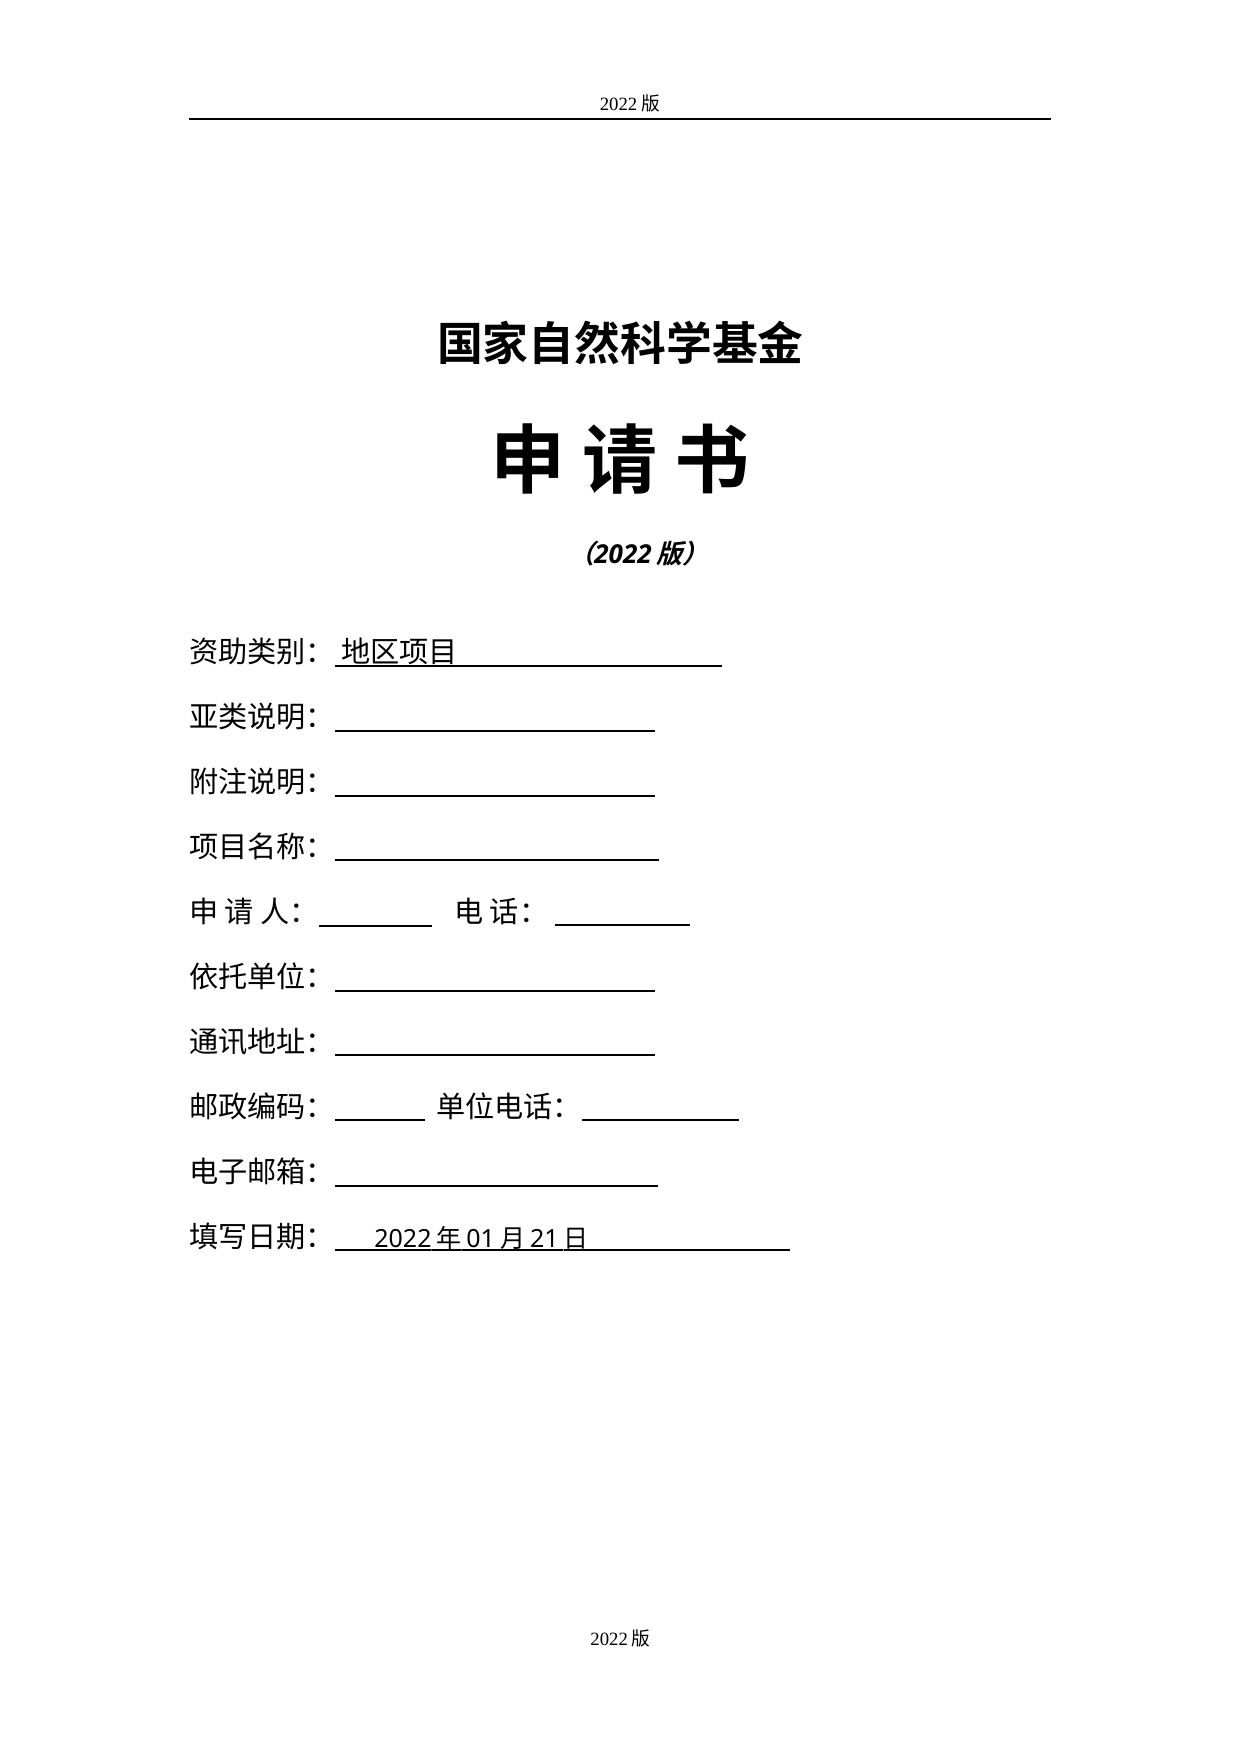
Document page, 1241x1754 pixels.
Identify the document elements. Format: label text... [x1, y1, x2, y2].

text 国家自然科学基金 [189, 292, 1051, 389]
text 附注说明： [189, 747, 1051, 812]
text 电子邮箱： [189, 1137, 1051, 1202]
text 填写日期： 2022年01月21日 [189, 1202, 1051, 1267]
text 资助类别： 地区项目 [189, 617, 1051, 682]
text 申 请 书 [189, 389, 1051, 519]
text 申 请 人： 电 话： [189, 877, 1051, 942]
text （2022版） [189, 519, 1051, 584]
text 项目名称： [189, 812, 1051, 877]
text 邮政编码： 单位电话： [189, 1072, 1051, 1137]
text 依托单位： [189, 942, 1051, 1007]
text 通讯地址： [189, 1007, 1051, 1072]
text 亚类说明： [189, 682, 1051, 747]
